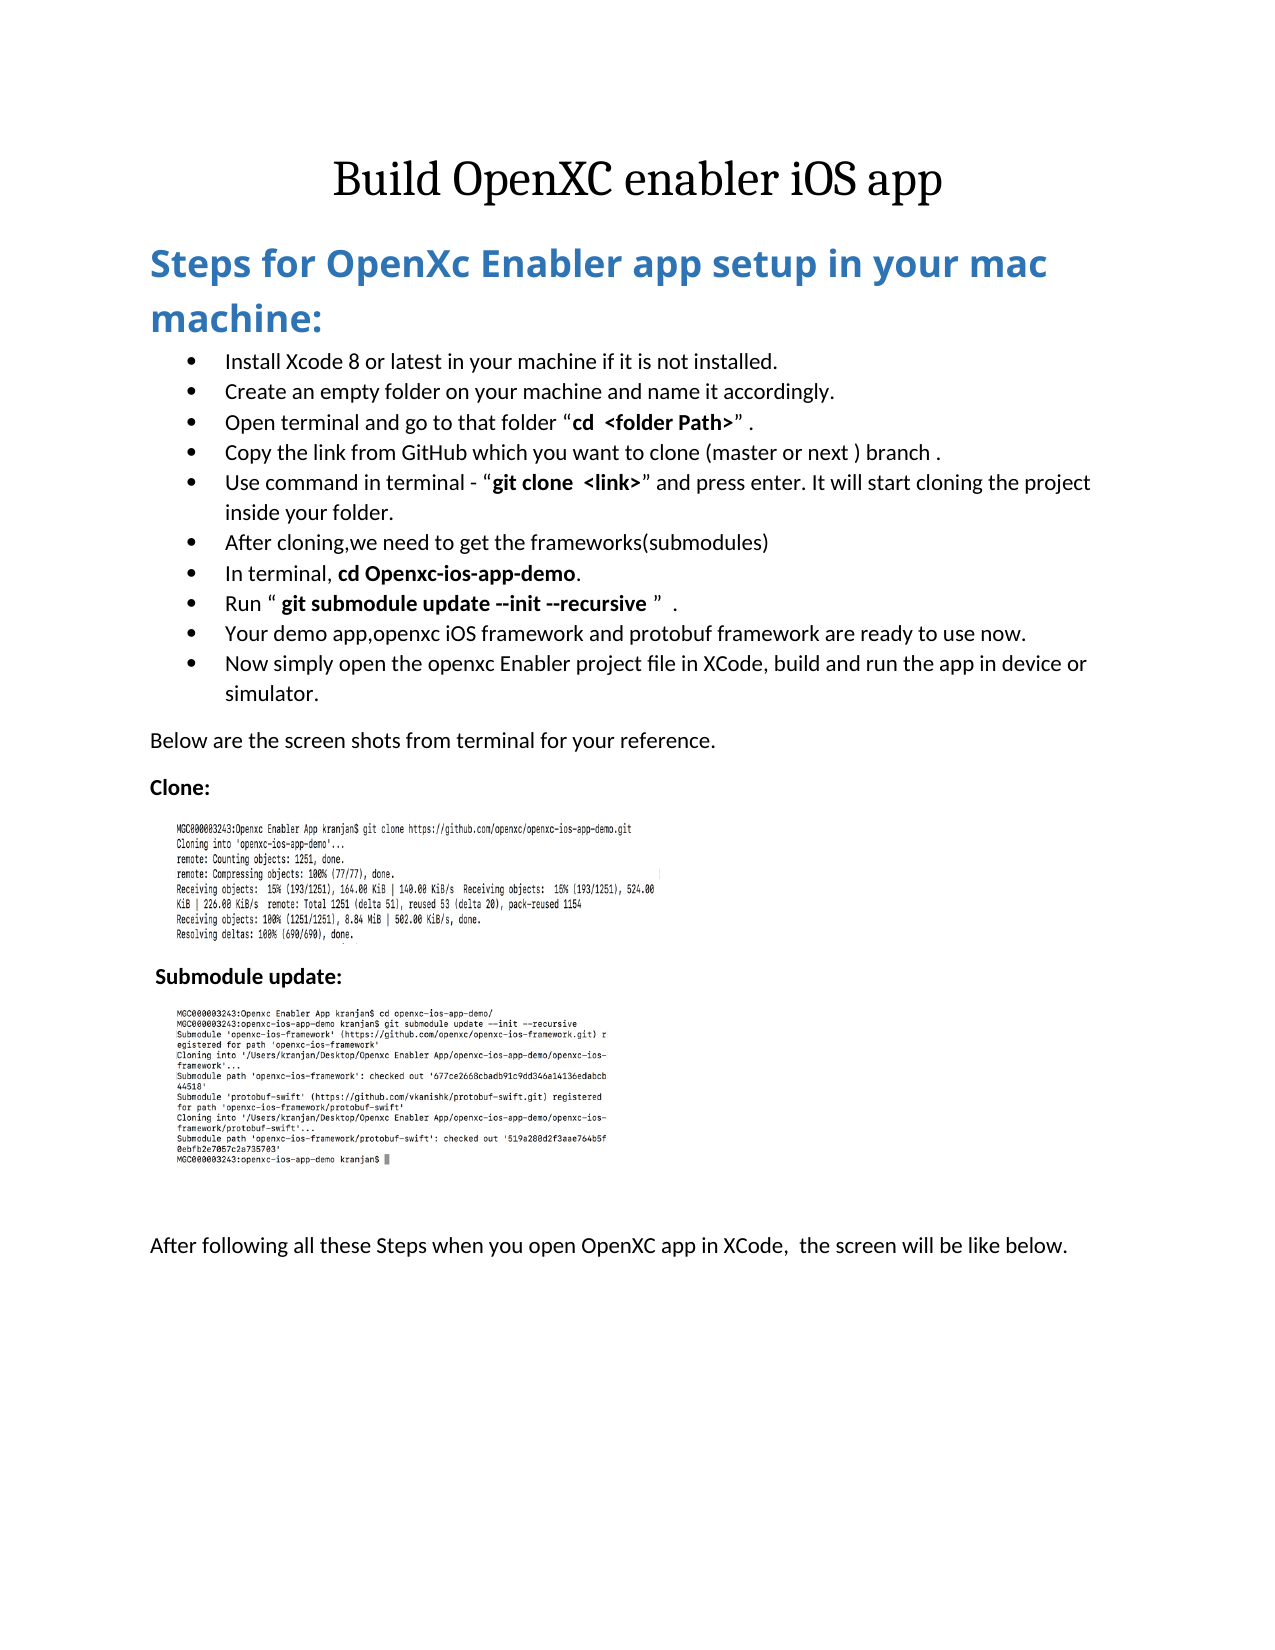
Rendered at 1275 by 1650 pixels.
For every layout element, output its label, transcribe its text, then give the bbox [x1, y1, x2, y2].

text Submodule update: [150, 962, 1125, 990]
list Copy the link from GitHub which you want to clone (master or next ) branch . [187, 438, 1125, 466]
list Install Xcode 8 or latest in your machine if it is not installed. [187, 347, 1125, 375]
picture [175, 820, 660, 944]
list Create an empty folder on your machine and name it accordingly. [187, 377, 1125, 406]
list In terminal, cd Openxc-ios-app-demo. [187, 559, 1125, 587]
text Build OpenXC enabler iOS app [150, 150, 1125, 207]
list Open terminal and go to that folder “cd <folder Path>” . [187, 408, 1125, 436]
subtitle Steps for OpenXc Enabler app setup in your mac machine: [150, 237, 1125, 343]
text Clone: [150, 773, 1125, 801]
list After cloning,we need to get the frameworks(submodules) [187, 528, 1125, 557]
list Run “ git submodule update --init --recursive ” . [187, 589, 1125, 617]
list Your demo app,openxc iOS framework and protobuf framework are ready to use now. [187, 619, 1125, 647]
text Below are the screen shots from terminal for your reference. [150, 726, 1125, 754]
picture [175, 1009, 608, 1166]
list Now simply open the openxc Enabler project file in XCode, build and run the app in device or simulator. [187, 649, 1125, 708]
text After following all these Steps when you open OpenXC app in XCode, the screen will be like below. [150, 1232, 1125, 1260]
list Use command in terminal - “git clone <link>” and press enter. It will start cloning the project inside your folder. [187, 468, 1125, 526]
